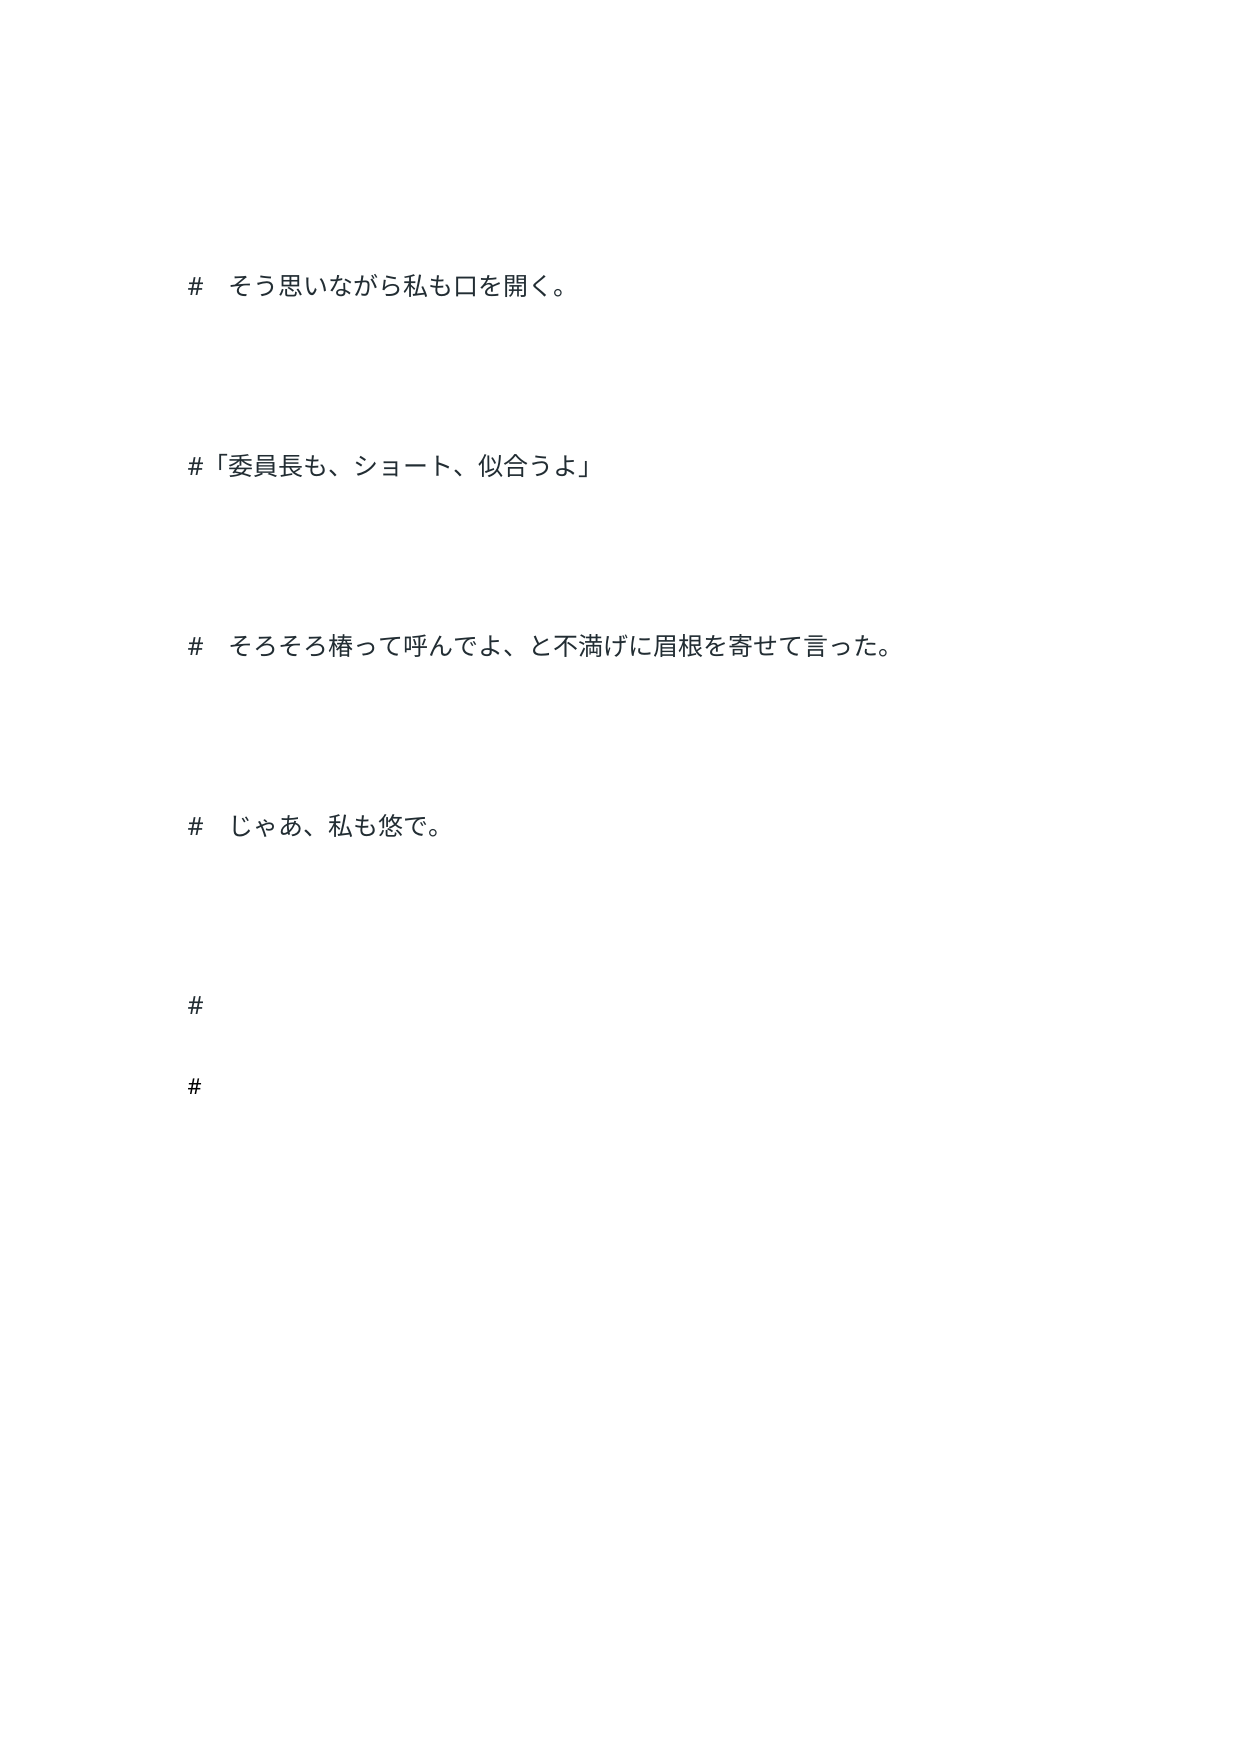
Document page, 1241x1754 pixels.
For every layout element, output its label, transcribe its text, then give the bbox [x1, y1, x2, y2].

text # そう思いながら私も口を開く。 [187, 252, 1053, 317]
text # [187, 972, 1053, 1037]
text # [187, 1069, 1053, 1102]
text # そろそろ椿って呼んでよ、と不満げに眉根を寄せて言った。 [187, 612, 1053, 677]
text # じゃあ、私も悠で。 [187, 792, 1053, 857]
text #「委員長も、ショート、似合うよ」 [187, 432, 1053, 497]
